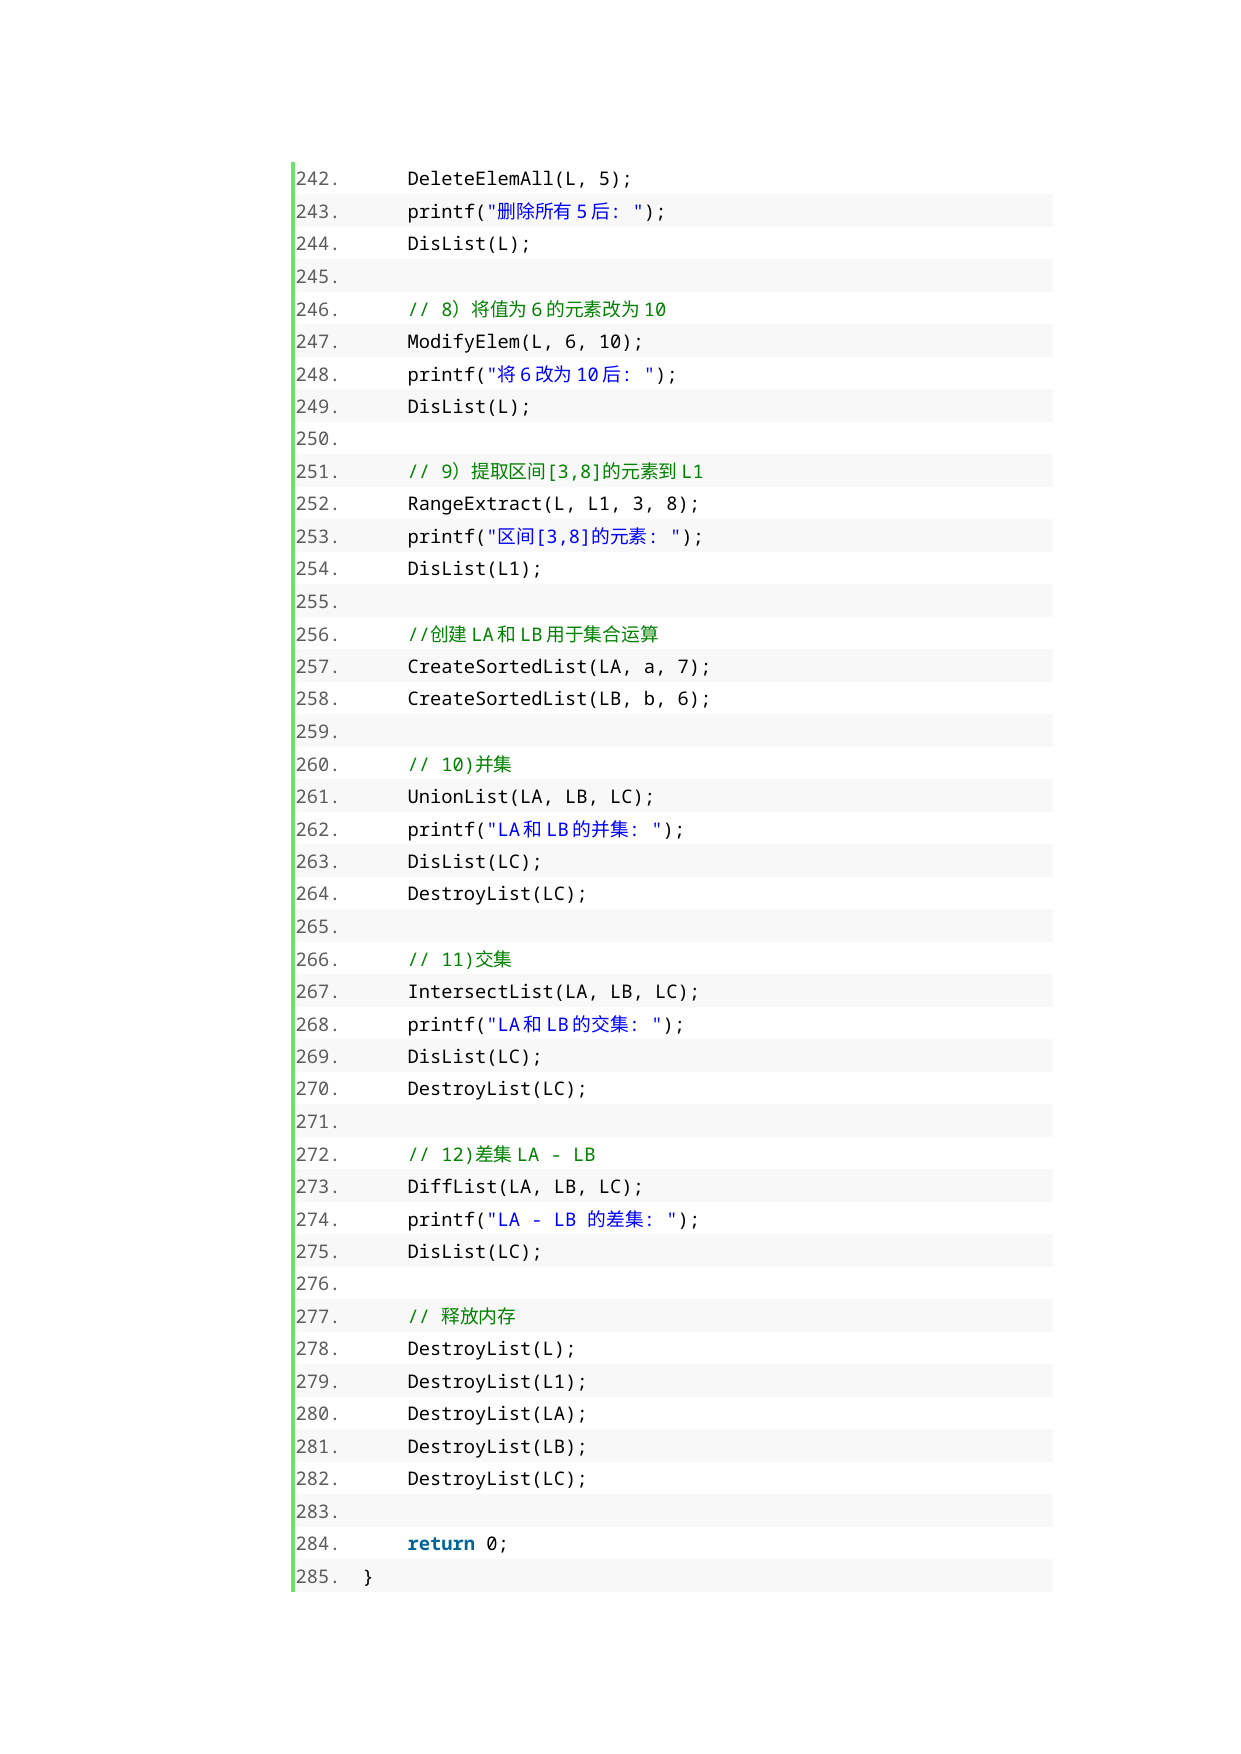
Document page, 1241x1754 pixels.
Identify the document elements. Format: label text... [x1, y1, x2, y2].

list DisList(LC); [295, 1234, 1053, 1267]
list printf("LA和LB的并集: "); [295, 812, 1053, 844]
list DisList(LC); [295, 844, 1053, 877]
list DeleteElemAll(L, 5); [295, 162, 1053, 194]
list DestroyList(LC); [295, 877, 1053, 909]
list IntersectList(LA, LB, LC); [295, 974, 1053, 1007]
list CreateSortedList(LB, b, 6); [295, 682, 1053, 714]
list DestroyList(LC); [295, 1072, 1053, 1104]
list printf("删除所有5后: "); [295, 194, 1053, 227]
list DestroyList(LA); [295, 1397, 1053, 1429]
list // 释放内存 [295, 1299, 1053, 1332]
list // 9）提取区间[3,8]的元素到L1 [295, 454, 1053, 487]
list printf("将6改为10后: "); [295, 357, 1053, 389]
list UnionList(LA, LB, LC); [295, 779, 1053, 812]
list DisList(L1); [295, 552, 1053, 584]
list // 8）将值为6的元素改为10 [295, 292, 1053, 324]
list } [295, 1559, 1053, 1592]
list // 12)差集 LA - LB [295, 1137, 1053, 1169]
list // 10)并集 [295, 747, 1053, 779]
list printf("LA - LB 的差集: "); [295, 1202, 1053, 1234]
list //创建LA和LB用于集合运算 [295, 617, 1053, 649]
list DisList(L); [295, 389, 1053, 422]
list return 0; [295, 1527, 1053, 1559]
list // 11)交集 [295, 942, 1053, 974]
list printf("LA和LB的交集: "); [295, 1007, 1053, 1039]
list DestroyList(LC); [295, 1462, 1053, 1494]
list CreateSortedList(LA, a, 7); [295, 649, 1053, 682]
list ModifyElem(L, 6, 10); [295, 324, 1053, 357]
list RangeExtract(L, L1, 3, 8); [295, 487, 1053, 519]
list DestroyList(LB); [295, 1429, 1053, 1462]
list DestroyList(L1); [295, 1364, 1053, 1397]
list DiffList(LA, LB, LC); [295, 1169, 1053, 1202]
list DisList(L); [295, 227, 1053, 259]
list DestroyList(L); [295, 1332, 1053, 1364]
list DisList(LC); [295, 1039, 1053, 1072]
list printf("区间[3,8]的元素: "); [295, 519, 1053, 552]
